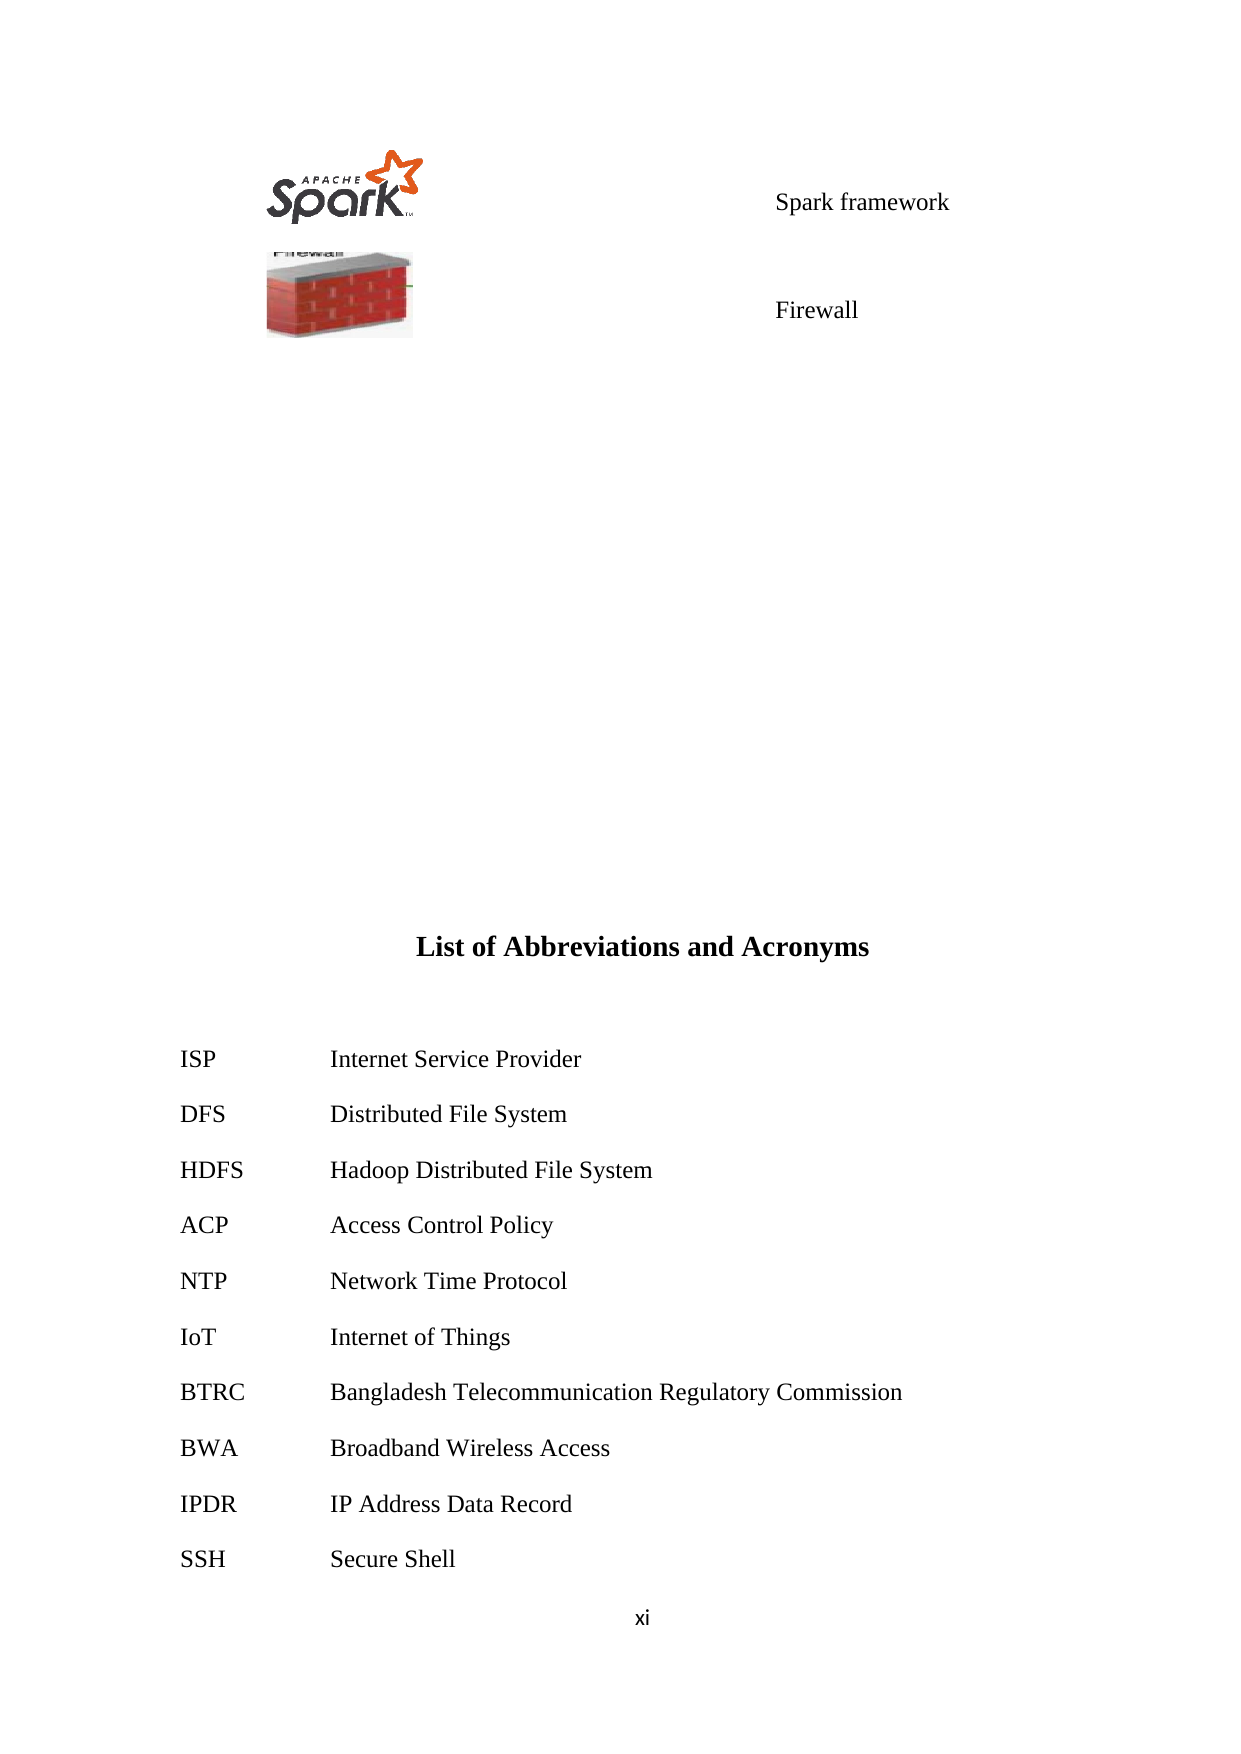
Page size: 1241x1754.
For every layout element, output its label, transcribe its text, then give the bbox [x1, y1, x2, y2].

text NTP Network Time Protocol [180, 1266, 1105, 1295]
picture [266, 150, 423, 224]
text List of Abbreviations and Acronyms [180, 929, 1105, 962]
text IoT Internet of Things [180, 1322, 1105, 1351]
text ACP Access Control Policy [180, 1211, 1105, 1239]
text HDFS Hadoop Distributed File System [180, 1155, 1105, 1184]
table_cell [255, 253, 764, 366]
text ISP Internet Service Provider [180, 1044, 1105, 1072]
table_cell Firewall [764, 253, 1030, 366]
table_cell [255, 150, 764, 252]
table_cell Spark framework [764, 150, 1030, 252]
text IPDR IP Address Data Record [180, 1489, 1105, 1517]
text BTRC Bangladesh Telecommunication Regulatory Commission [180, 1377, 1105, 1406]
picture [266, 252, 413, 338]
text SSH Secure Shell [180, 1544, 1105, 1573]
text BWA Broadband Wireless Access [180, 1433, 1105, 1462]
text DFS Distributed File System [180, 1099, 1105, 1128]
